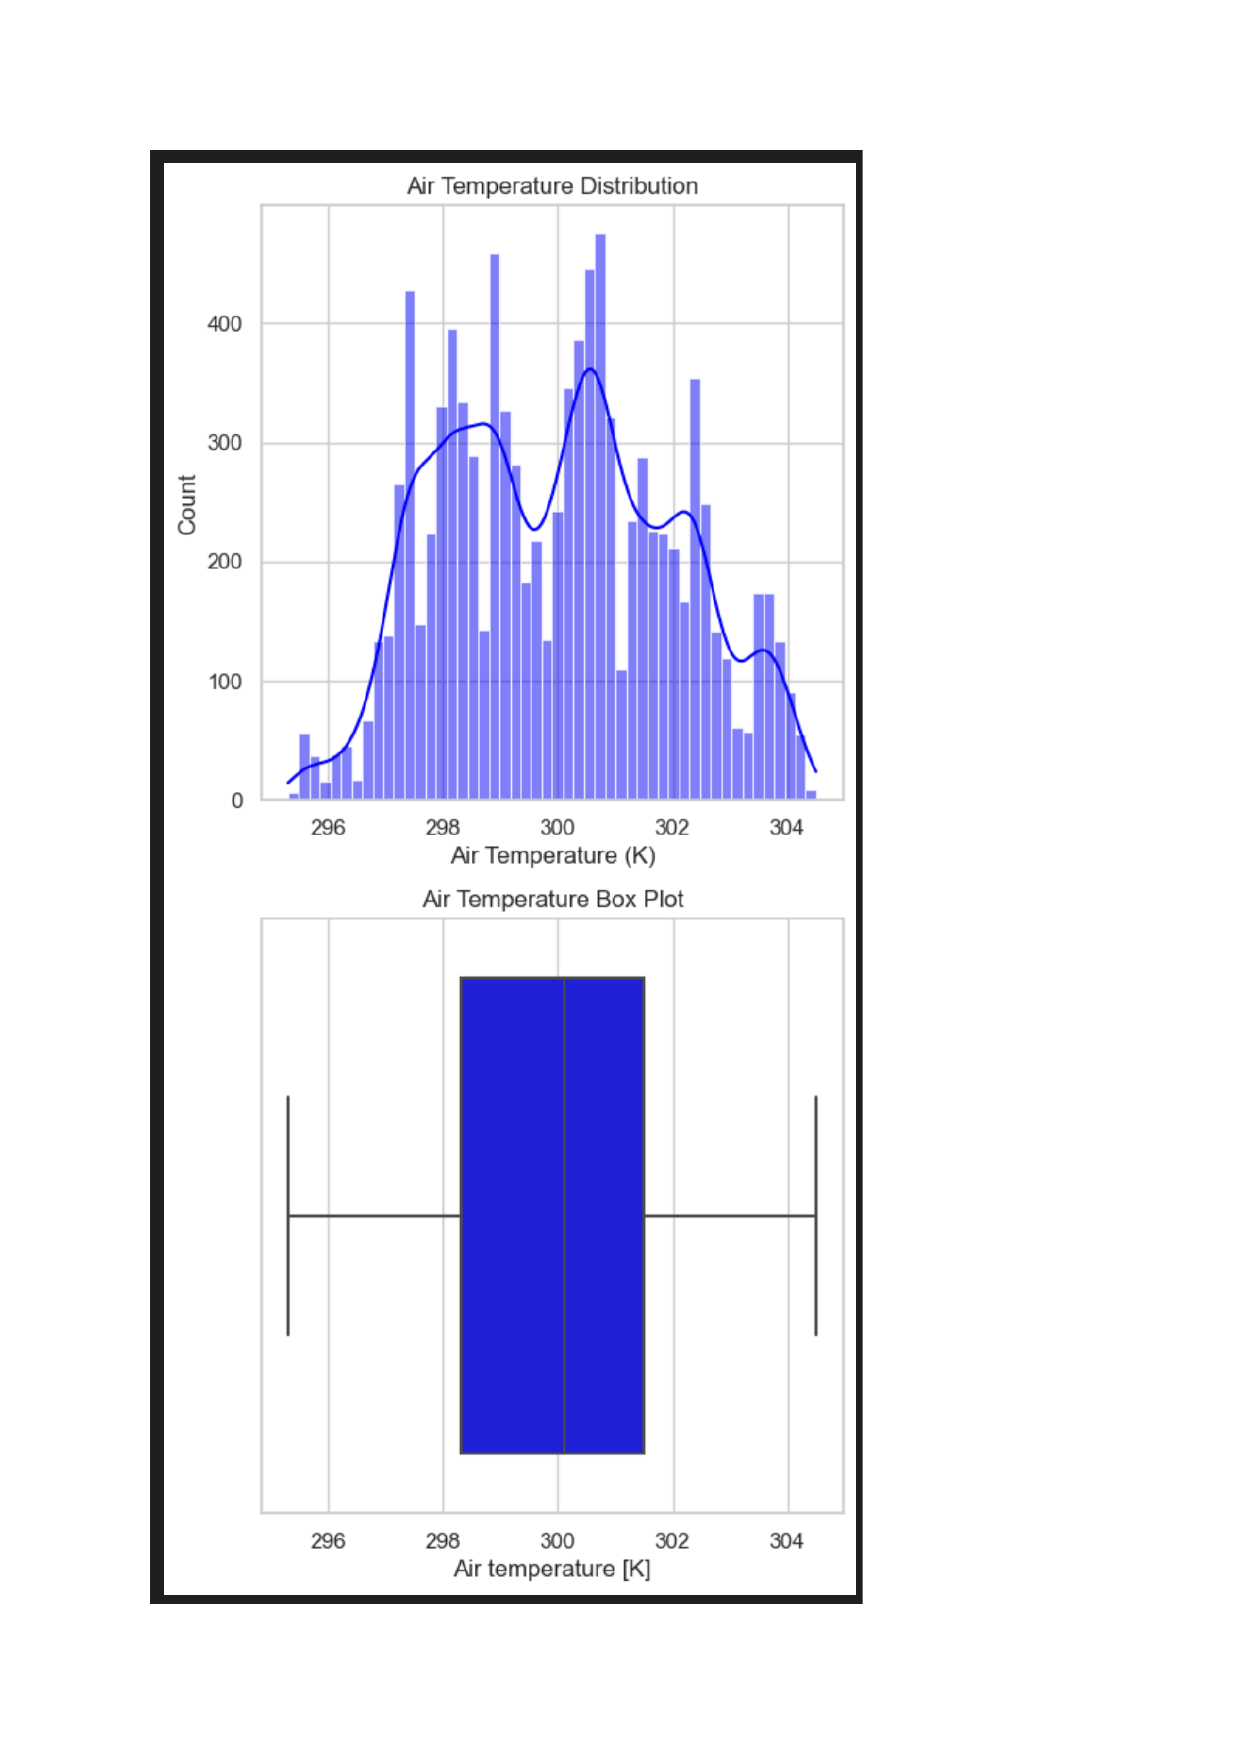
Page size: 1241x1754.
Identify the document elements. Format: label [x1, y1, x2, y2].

picture [150, 150, 863, 1604]
